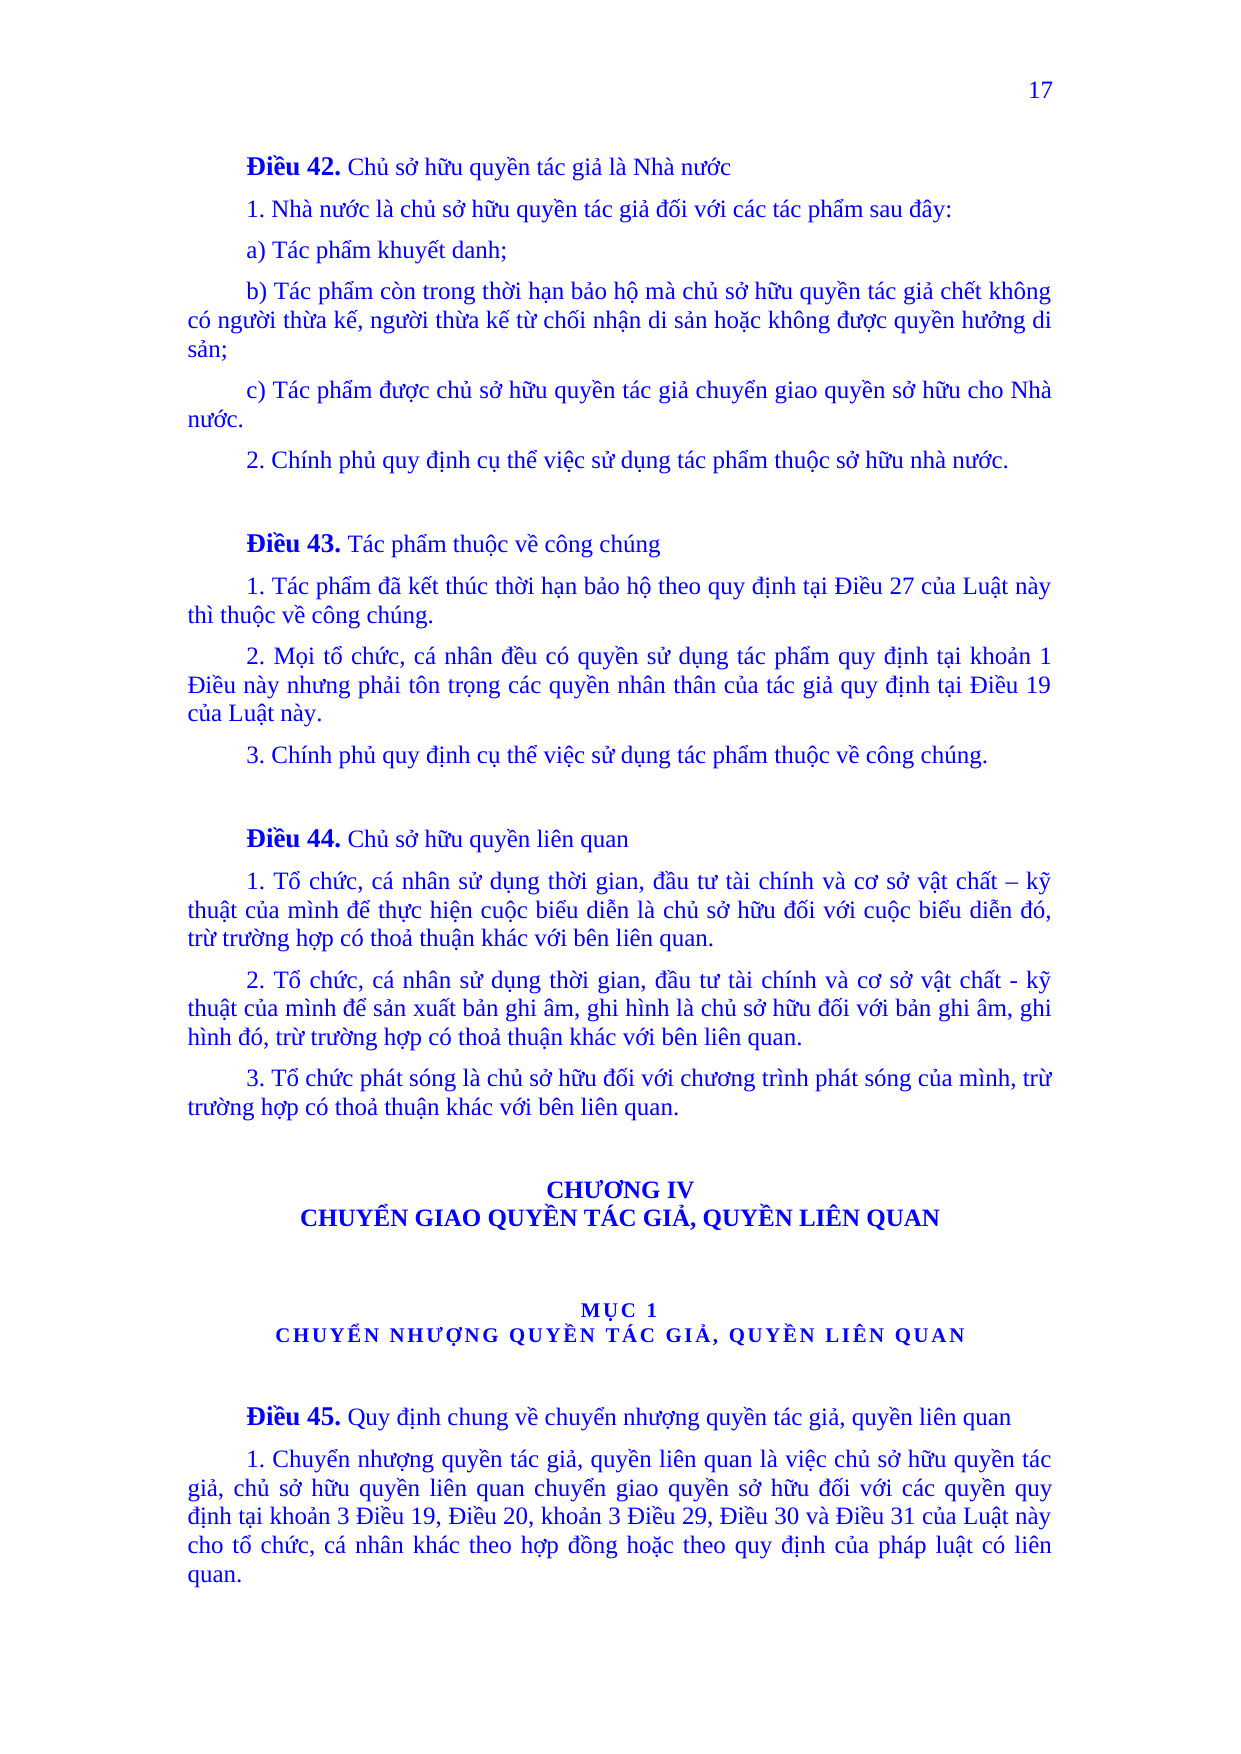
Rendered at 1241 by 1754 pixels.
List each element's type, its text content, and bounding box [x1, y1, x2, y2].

text MỤC 1 CHUYỂN NHƯỢNG QUYỀN TÁC GIẢ, QUYỀN LIÊN QUAN [187, 1298, 1053, 1347]
text Điều 42. Chủ sở hữu quyền tác giả là Nhà nước [187, 150, 1053, 181]
text Điều 44. Chủ sở hữu quyền liên quan [187, 822, 1053, 853]
text c) Tác phẩm được chủ sở hữu quyền tác giả chuyển giao quyền sở hữu cho Nhà nước. [187, 375, 1053, 432]
text Điều 45. Quy định chung về chuyển nhượng quyền tác giả, quyền liên quan [187, 1400, 1053, 1431]
text 1. Tác phẩm đã kết thúc thời hạn bảo hộ theo quy định tại Điều 27 của Luật này thì thuộc về công chúng. [187, 571, 1053, 628]
text 2. Tổ chức, cá nhân sử dụng thời gian, đầu tư tài chính và cơ sở vật chất - kỹ thuật của mình để sản xuất bản ghi âm, ghi hình là chủ sở hữu đối với bản ghi âm, ghi hình đó, trừ trường hợp có thoả thuận khác với bên liên quan. [187, 965, 1053, 1051]
text 3. Chính phủ quy định cụ thể việc sử dụng tác phẩm thuộc về công chúng. [187, 740, 1053, 768]
text 1. Tổ chức, cá nhân sử dụng thời gian, đầu tư tài chính và cơ sở vật chất – kỹ thuật của mình để thực hiện cuộc biểu diễn là chủ sở hữu đối với cuộc biểu diễn đó, trừ trường hợp có thoả thuận khác với bên liên quan. [187, 866, 1053, 952]
text Điều 43. Tác phẩm thuộc về công chúng [187, 527, 1053, 558]
text 1. Nhà nước là chủ sở hữu quyền tác giả đối với các tác phẩm sau đây: [187, 194, 1053, 222]
text 2. Chính phủ quy định cụ thể việc sử dụng tác phẩm thuộc sở hữu nhà nước. [187, 445, 1053, 474]
text 3. Tổ chức phát sóng là chủ sở hữu đối với chương trình phát sóng của mình, trừ trường hợp có thoả thuận khác với bên liên quan. [187, 1063, 1053, 1121]
text b) Tác phẩm còn trong thời hạn bảo hộ mà chủ sở hữu quyền tác giả chết không có người thừa kế, người thừa kế từ chối nhận di sản hoặc không được quyền hưởng di sản; [187, 276, 1053, 362]
text 1. Chuyển nhượng quyền tác giả, quyền liên quan là việc chủ sở hữu quyền tác giả, chủ sở hữu quyền liên quan chuyển giao quyền sở hữu đối với các quyền quy định tại khoản 3 Điều 19, Điều 20, khoản 3 Điều 29, Điều 30 và Điều 31 của Luật này cho tổ chức, cá nhân khác theo hợp đồng hoặc theo quy định của pháp luật có liên quan. [187, 1444, 1053, 1588]
text a) Tác phẩm khuyết danh; [187, 235, 1053, 264]
text 2. Mọi tổ chức, cá nhân đều có quyền sử dụng tác phẩm quy định tại khoản 1 Điều này nhưng phải tôn trọng các quyền nhân thân của tác giả quy định tại Điều 19 của Luật này. [187, 641, 1053, 727]
text CHƯƠNG IV CHUYỂN GIAO QUYỀN TÁC GIẢ, QUYỀN LIÊN QUAN [187, 1175, 1053, 1232]
